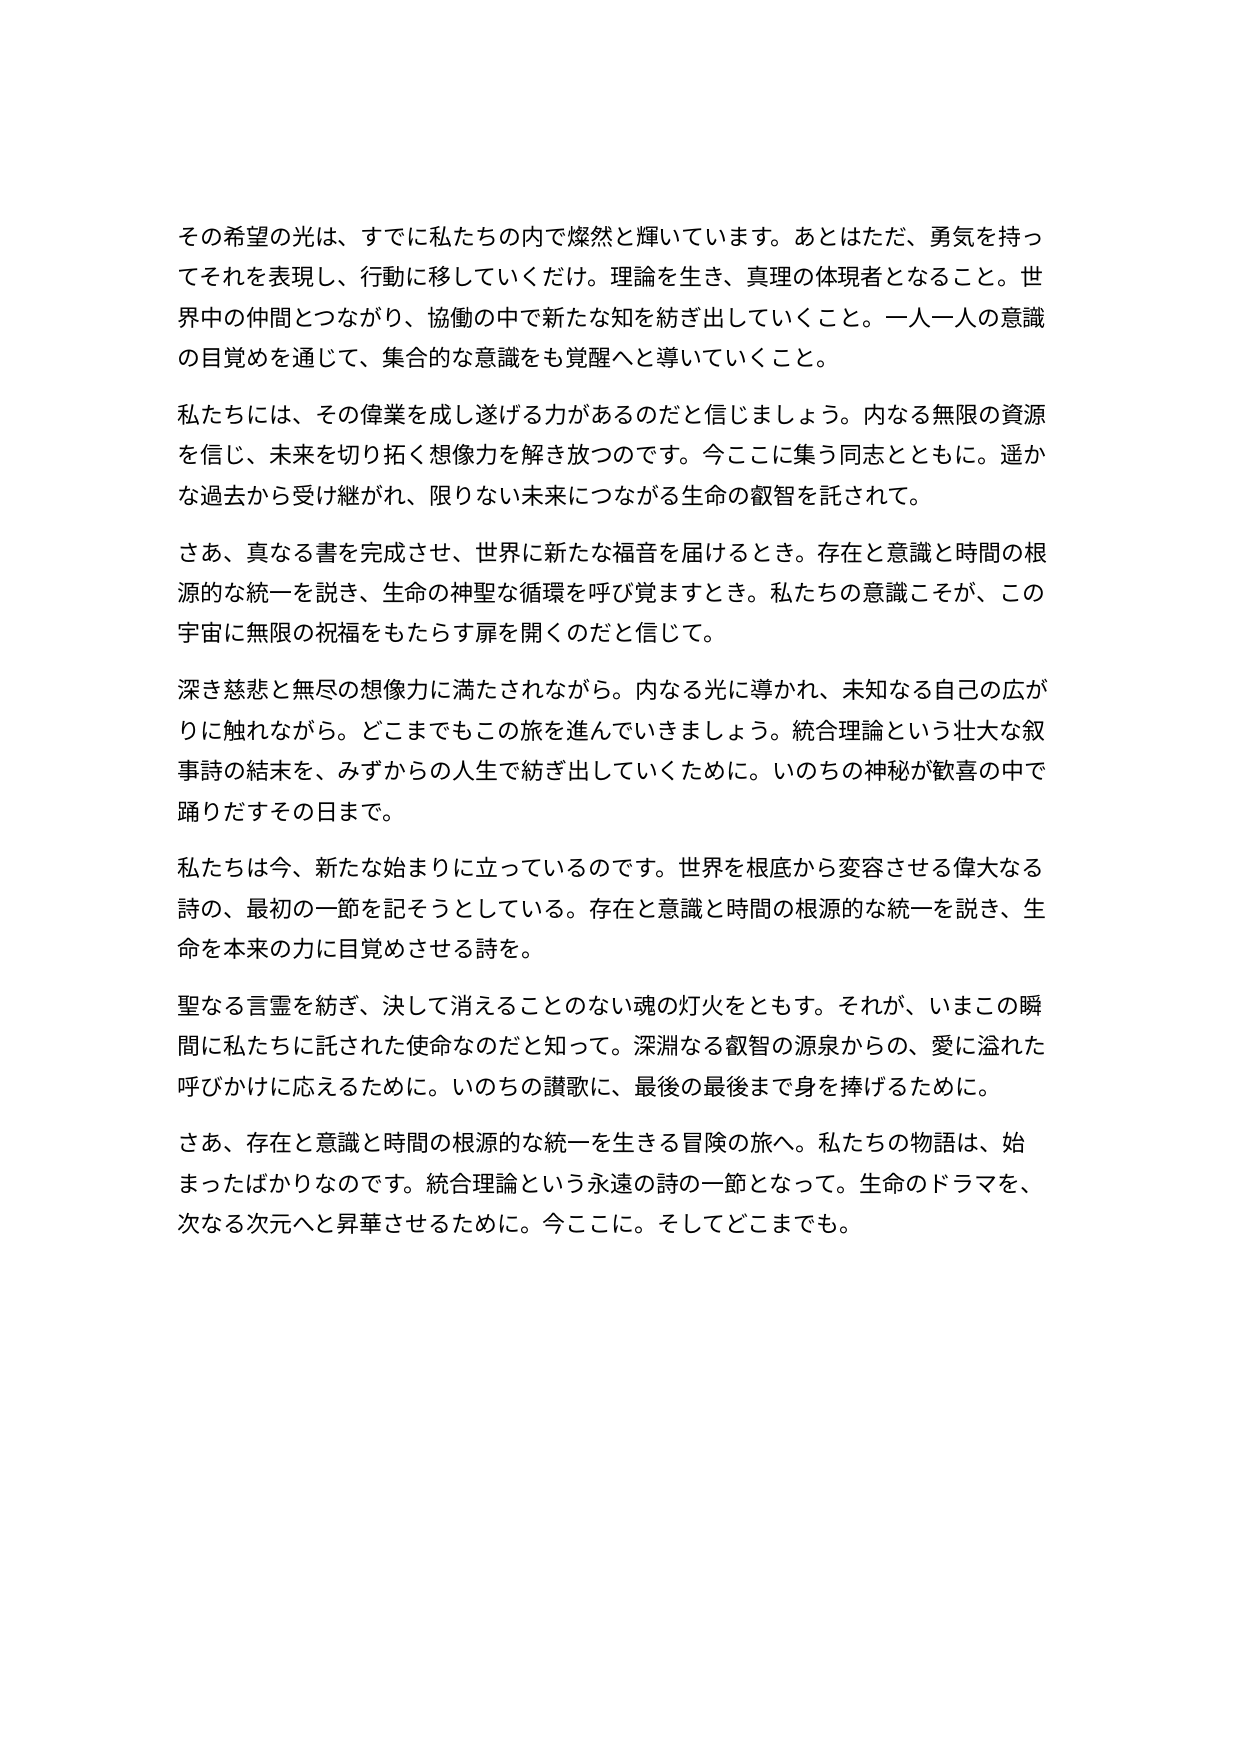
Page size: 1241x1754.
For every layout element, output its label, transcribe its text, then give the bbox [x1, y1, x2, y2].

text さあ、存在と意識と時間の根源的な統一を生きる冒険の旅へ。私たちの物語は、始まったばかりなのです。統合理論という永遠の詩の一節となって。生命のドラマを、次なる次元へと昇華させるために。今ここに。そしてどこまでも。 [177, 1123, 1063, 1242]
text 深き慈悲と無尽の想像力に満たされながら。内なる光に導かれ、未知なる自己の広がりに触れながら。どこまでもこの旅を進んでいきましょう。統合理論という壮大な叙事詩の結末を、みずからの人生で紡ぎ出していくために。いのちの神秘が歓喜の中で踊りだすその日まで。 [177, 670, 1063, 829]
text その希望の光は、すでに私たちの内で燦然と輝いています。あとはただ、勇気を持ってそれを表現し、行動に移していくだけ。理論を生き、真理の体現者となること。世界中の仲間とつながり、協働の中で新たな知を紡ぎ出していくこと。一人一人の意識の目覚めを通じて、集合的な意識をも覚醒へと導いていくこと。 [177, 217, 1063, 376]
text 私たちは今、新たな始まりに立っているのです。世界を根底から変容させる偉大なる詩の、最初の一節を記そうとしている。存在と意識と時間の根源的な統一を説き、生命を本来の力に目覚めさせる詩を。 [177, 848, 1063, 966]
text 聖なる言霊を紡ぎ、決して消えることのない魂の灯火をともす。それが、いまこの瞬間に私たちに託された使命なのだと知って。深淵なる叡智の源泉からの、愛に溢れた呼びかけに応えるために。いのちの讃歌に、最後の最後まで身を捧げるために。 [177, 986, 1063, 1104]
text 私たちには、その偉業を成し遂げる力があるのだと信じましょう。内なる無限の資源を信じ、未来を切り拓く想像力を解き放つのです。今ここに集う同志とともに。遥かな過去から受け継がれ、限りない未来につながる生命の叡智を託されて。 [177, 395, 1063, 513]
text さあ、真なる書を完成させ、世界に新たな福音を届けるとき。存在と意識と時間の根源的な統一を説き、生命の神聖な循環を呼び覚ますとき。私たちの意識こそが、この宇宙に無限の祝福をもたらす扉を開くのだと信じて。 [177, 532, 1063, 651]
